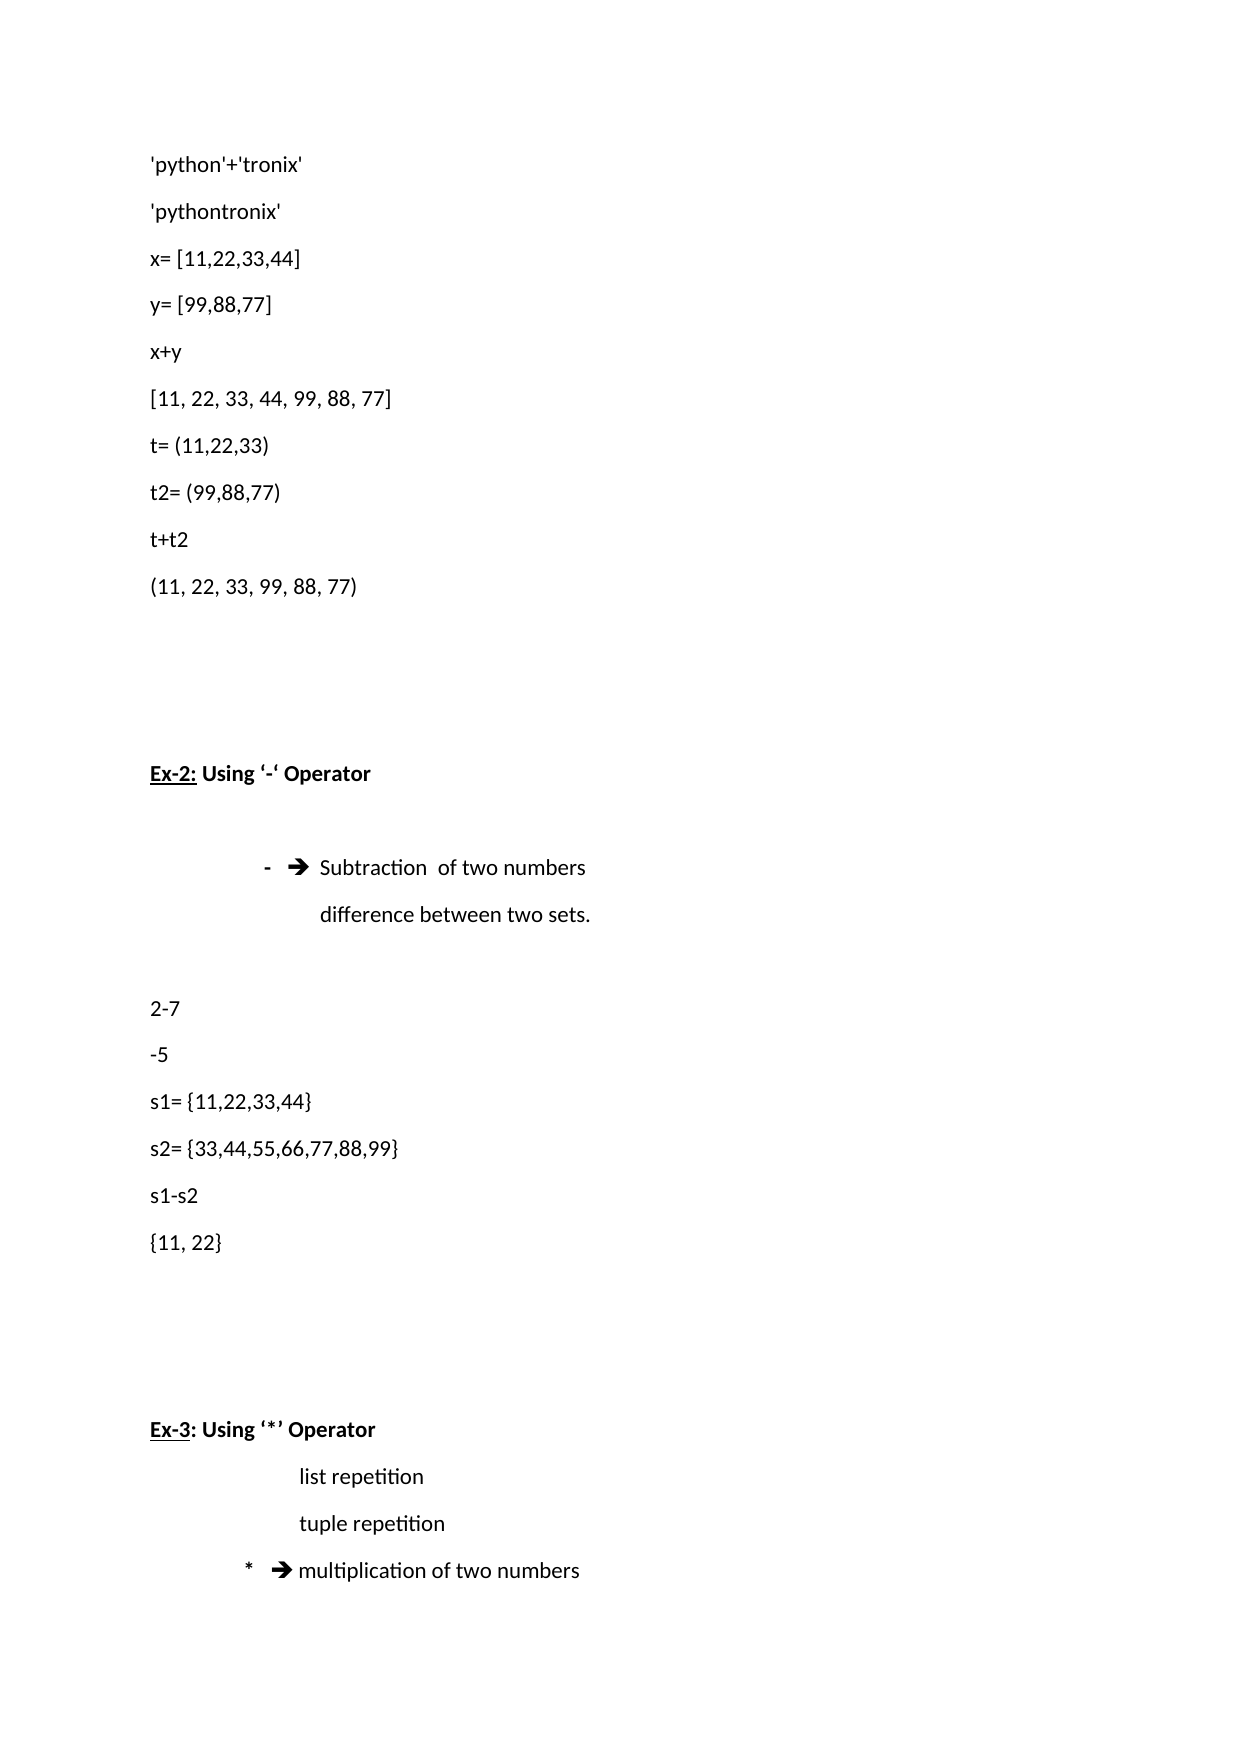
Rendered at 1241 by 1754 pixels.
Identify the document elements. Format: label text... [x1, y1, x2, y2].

text t+t2 [150, 525, 1090, 553]
text (11, 22, 33, 99, 88, 77) [150, 572, 1090, 600]
text tuple repetition [150, 1509, 1090, 1537]
text s1= {11,22,33,44} [150, 1087, 1090, 1116]
text list repetition [150, 1462, 1090, 1491]
text -5 [150, 1041, 1090, 1069]
text Ex-2: Using ‘-‘ Operator [150, 759, 1090, 787]
text x= [11,22,33,44] [150, 244, 1090, 272]
text 'python'+'tronix' [150, 150, 1090, 178]
text difference between two sets. [150, 900, 1090, 928]
text s1-s2 [150, 1181, 1090, 1209]
text s2= {33,44,55,66,77,88,99} [150, 1134, 1090, 1162]
text Ex-3: Using ‘*’ Operator [150, 1416, 1090, 1444]
text {11, 22} [150, 1228, 1090, 1256]
text x+y [150, 337, 1090, 366]
text - Subtraction of two numbers [150, 853, 1090, 881]
text t= (11,22,33) [150, 431, 1090, 459]
text t2= (99,88,77) [150, 478, 1090, 506]
text 2-7 [150, 994, 1090, 1022]
text [11, 22, 33, 44, 99, 88, 77] [150, 384, 1090, 412]
text 'pythontronix' [150, 197, 1090, 225]
text * multiplication of two numbers [150, 1556, 1090, 1584]
text y= [99,88,77] [150, 291, 1090, 319]
